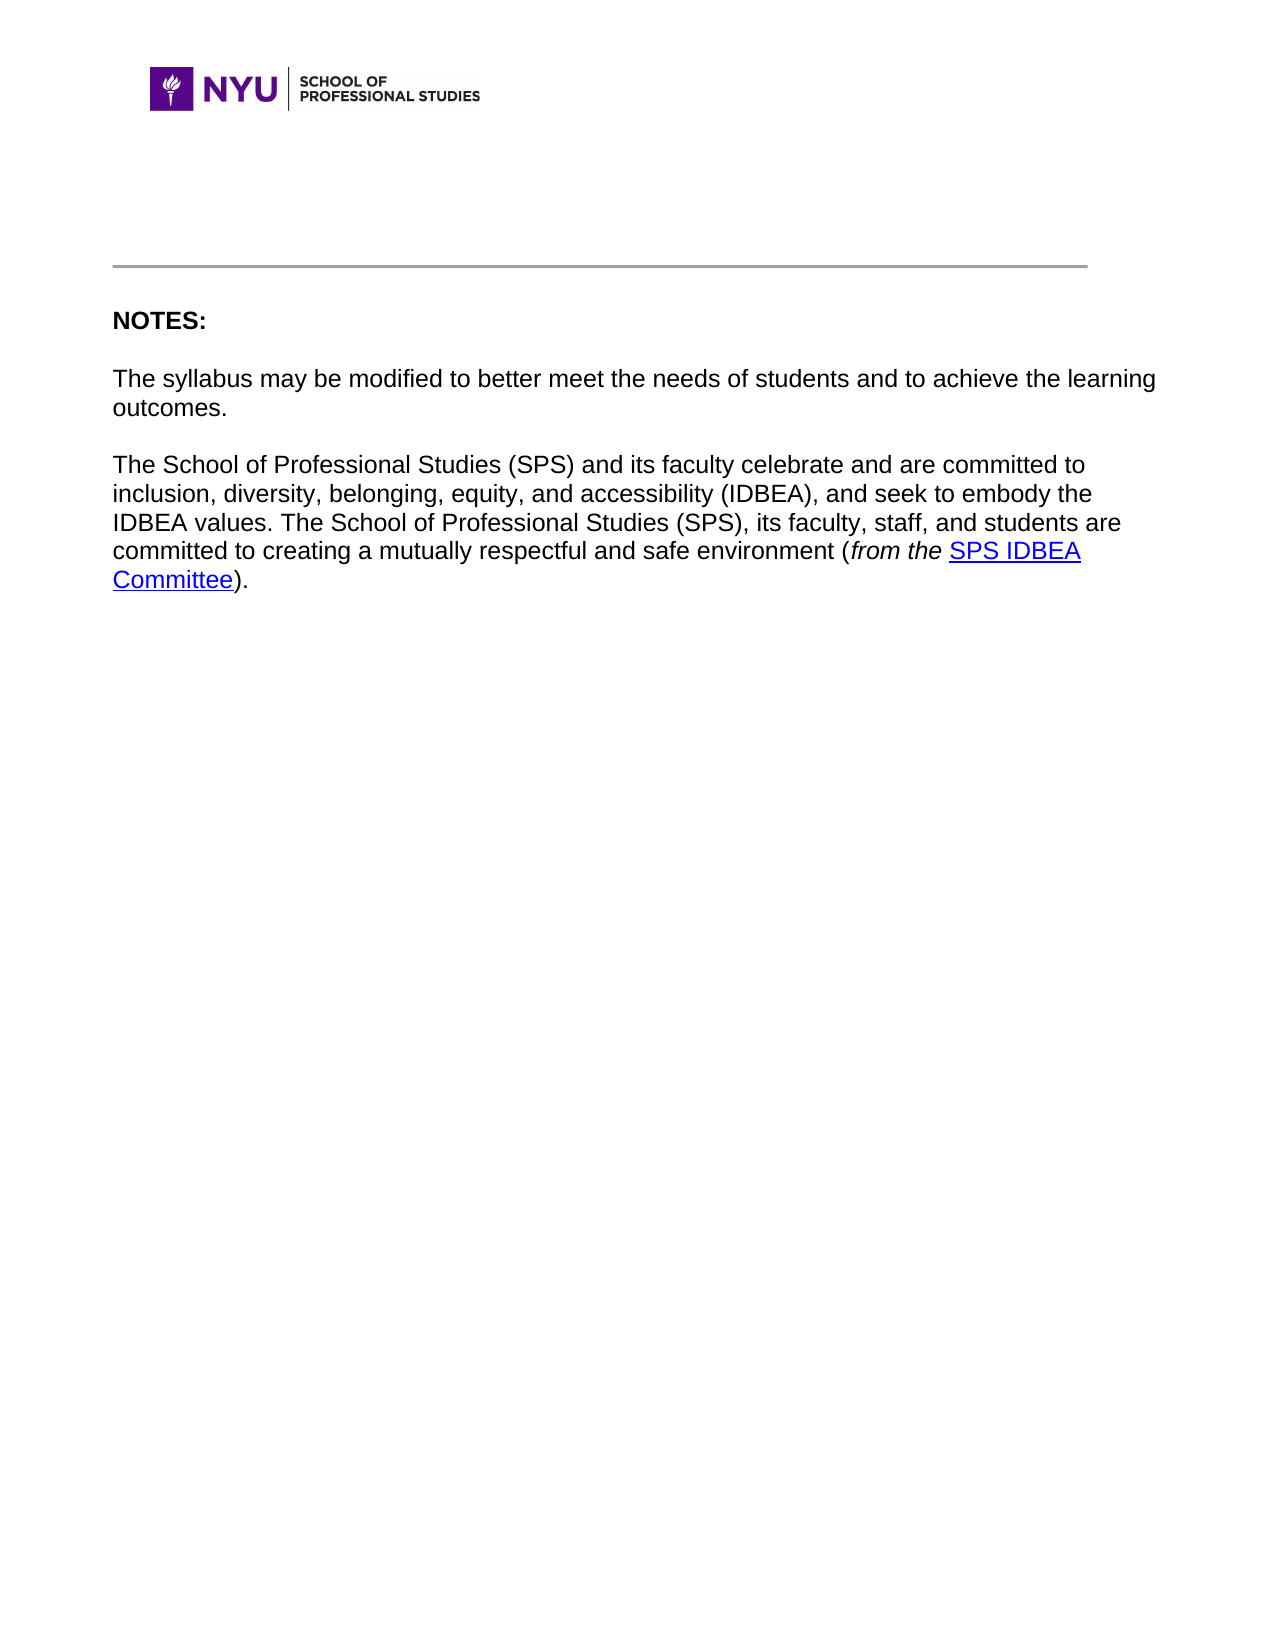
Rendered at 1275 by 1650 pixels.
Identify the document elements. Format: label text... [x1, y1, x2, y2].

text NOTES: [112, 306, 1162, 335]
picture [150, 67, 480, 111]
text The syllabus may be modified to better meet the needs of students and to achieve the learning outcomes. [112, 364, 1162, 421]
text The School of Professional Studies (SPS) and its faculty celebrate and are committed to inclusion, diversity, belonging, equity, and accessibility (IDBEA), and seek to embody the IDBEA values. The School of Professional Studies (SPS), its faculty, staff, and students are committed to creating a mutually respectful and safe environment (from the SPS IDBEA Committee). [112, 450, 1162, 594]
